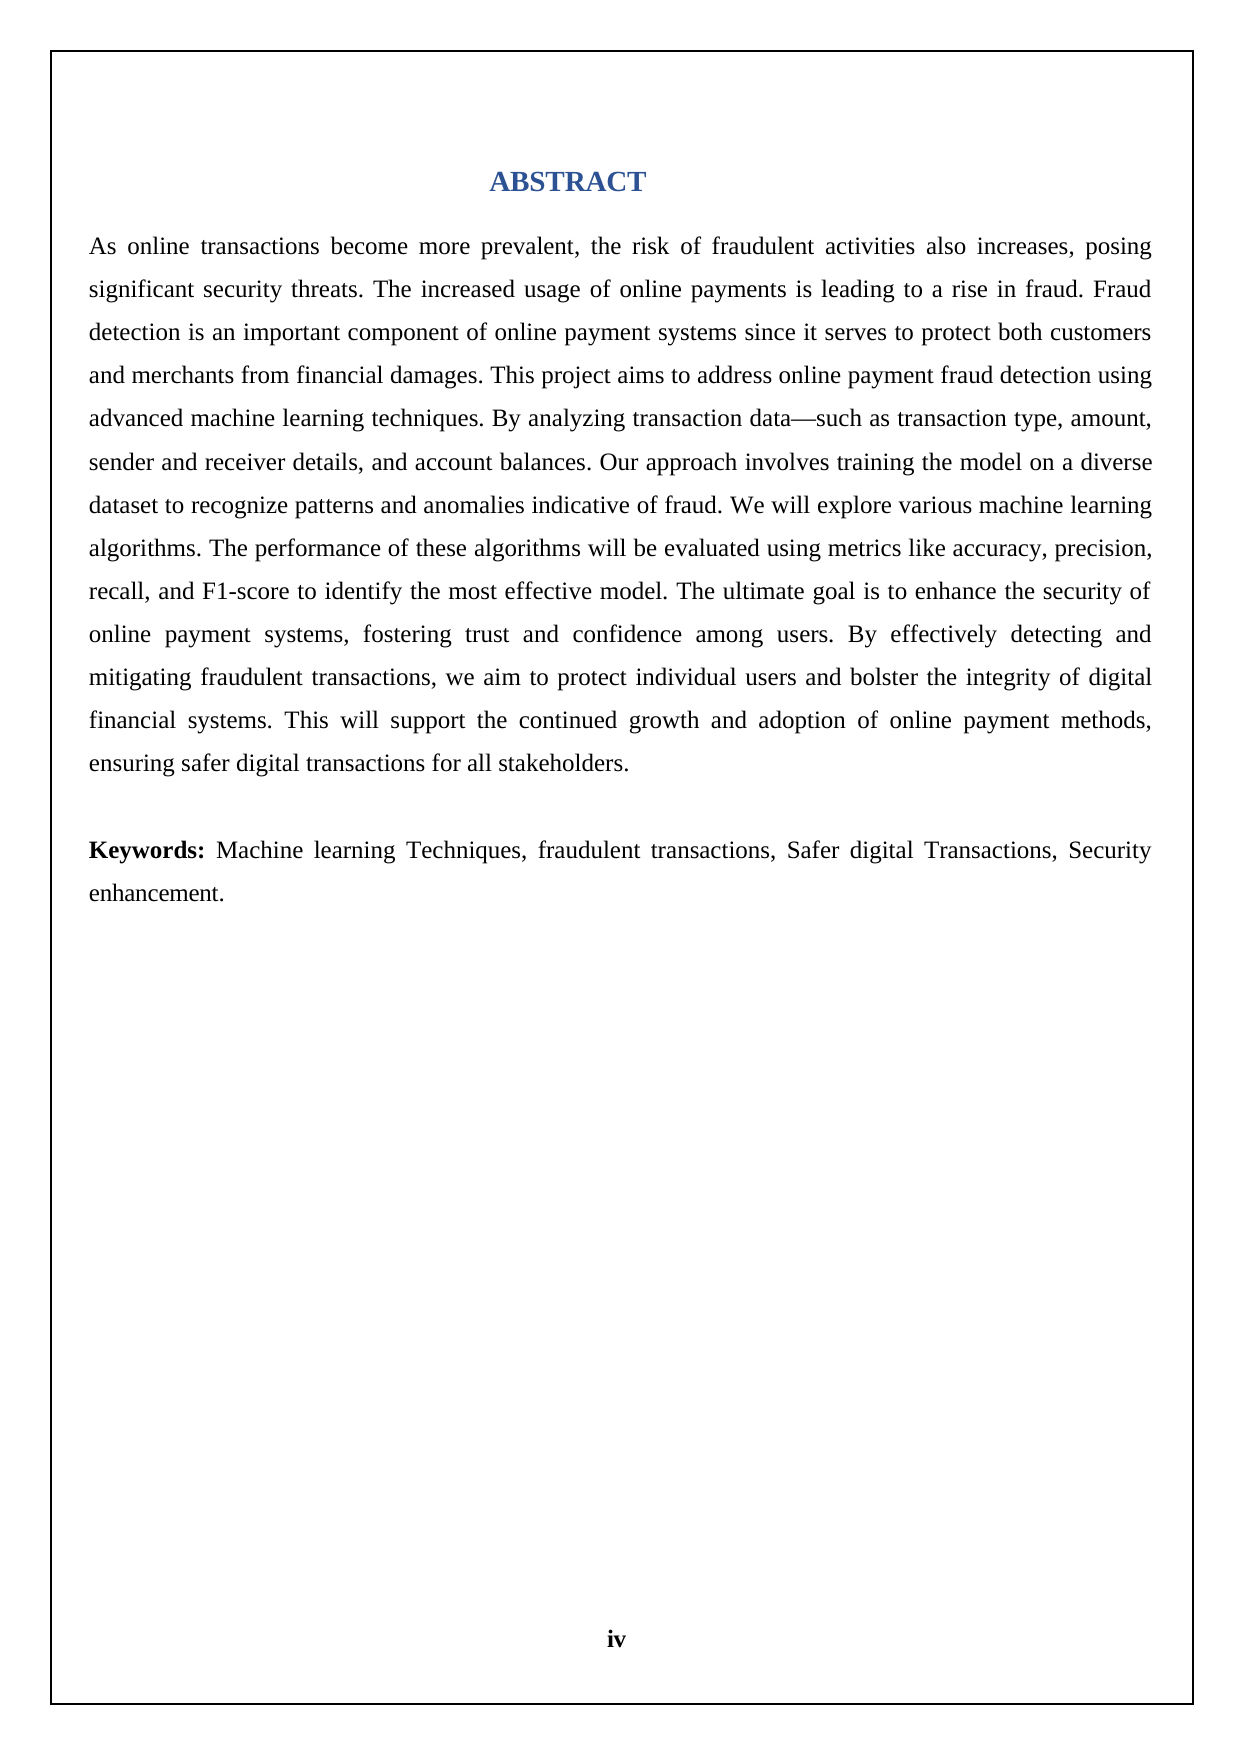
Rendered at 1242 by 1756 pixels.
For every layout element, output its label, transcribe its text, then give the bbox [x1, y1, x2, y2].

text As online transactions become more prevalent, the risk of fraudulent activities also increases, posing significant security threats. The increased usage of online payments is leading to a rise in fraud. Fraud detection is an important component of online payment systems since it serves to protect both customers and merchants from financial damages. This project aims to address online payment fraud detection using advanced machine learning techniques. By analyzing transaction data—such as transaction type, amount, sender and receiver details, and account balances. Our approach involves training the model on a diverse dataset to recognize patterns and anomalies indicative of fraud. We will explore various machine learning algorithms. The performance of these algorithms will be evaluated using metrics like accuracy, precision, recall, and F1-score to identify the most effective model. The ultimate goal is to enhance the security of online payment systems, fostering trust and confidence among users. By effectively detecting and mitigating fraudulent transactions, we aim to protect individual users and bolster the integrity of digital financial systems. This will support the continued growth and adoption of online payment methods, ensuring safer digital transactions for all stakeholders. [89, 231, 1153, 777]
text Keywords: Machine learning Techniques, fraudulent transactions, Safer digital Transactions, Security enhancement. [89, 835, 1152, 907]
subtitle ABSTRACT [77, 164, 1059, 198]
